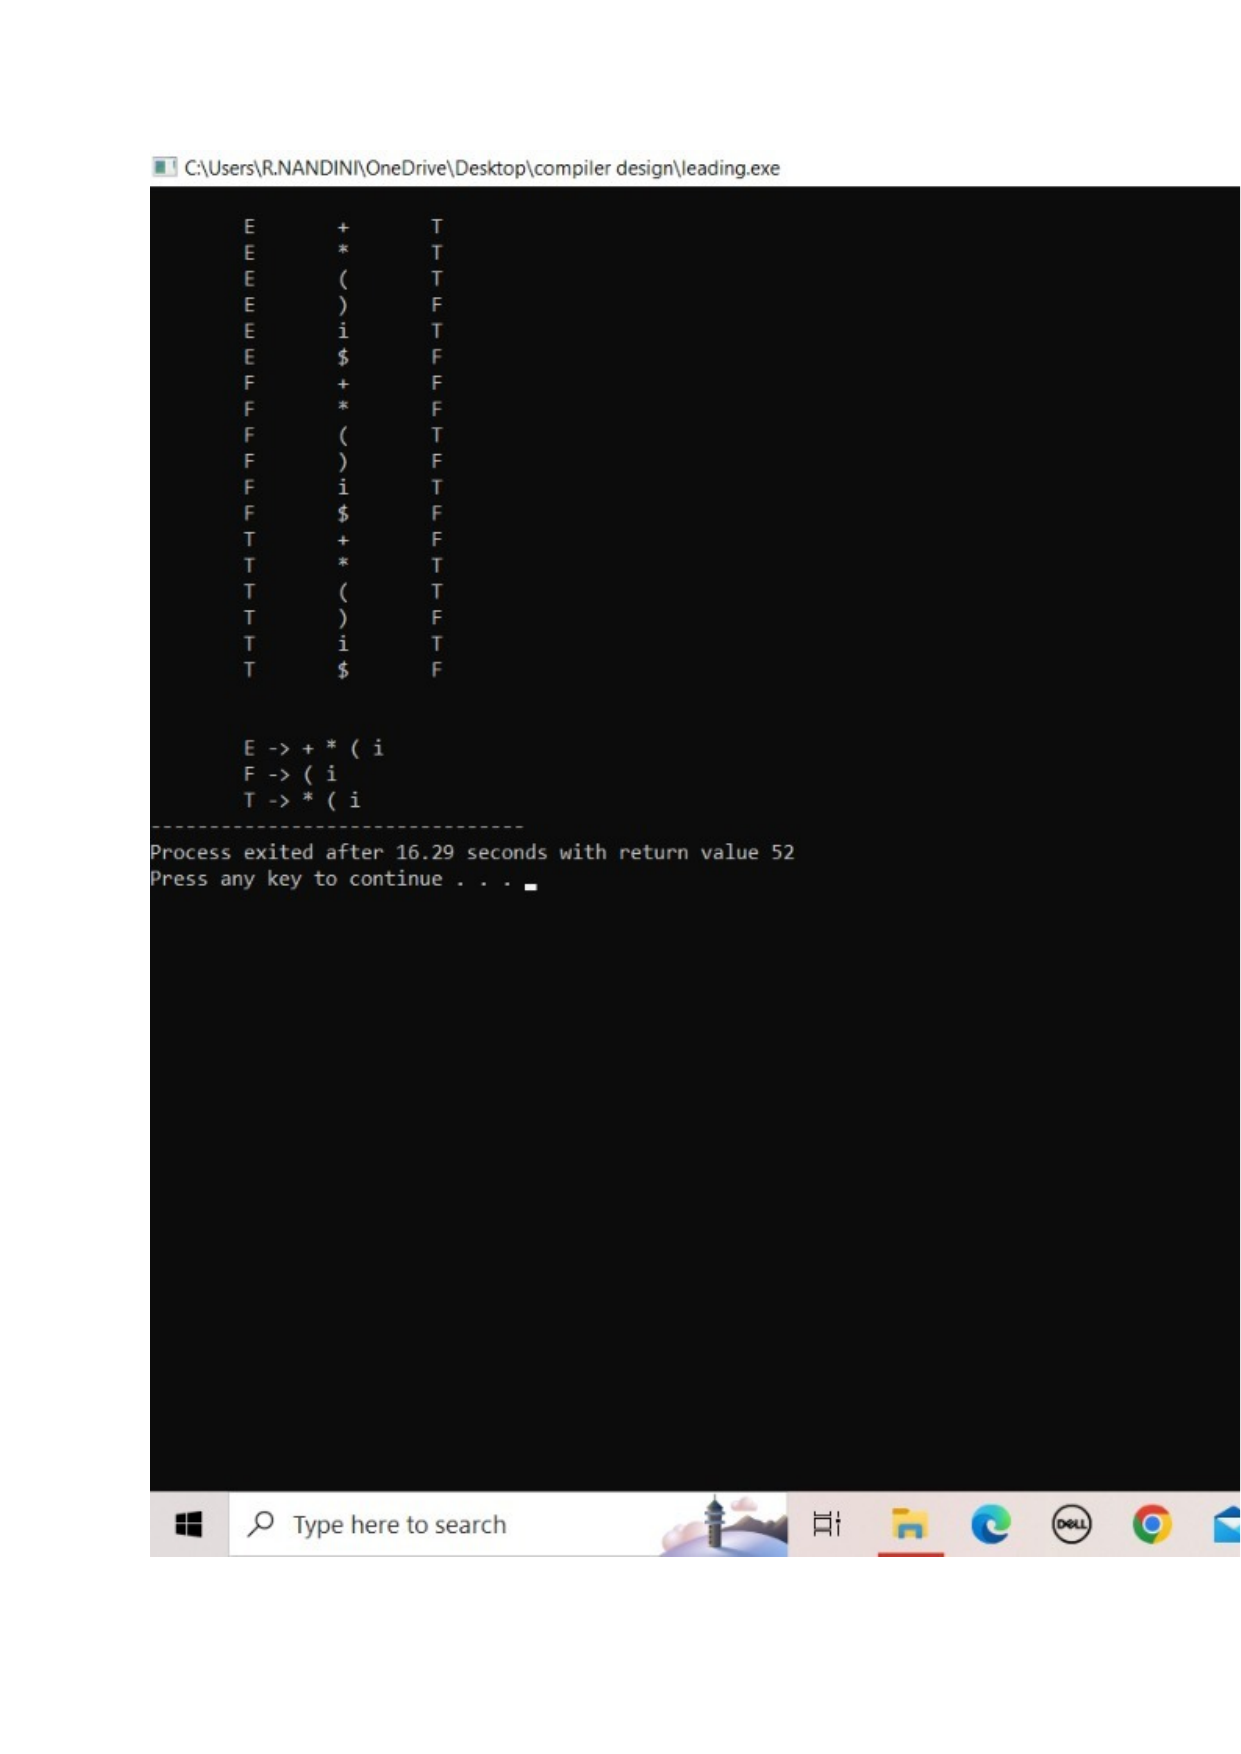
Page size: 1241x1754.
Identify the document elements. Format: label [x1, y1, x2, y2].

picture [150, 150, 1241, 1557]
